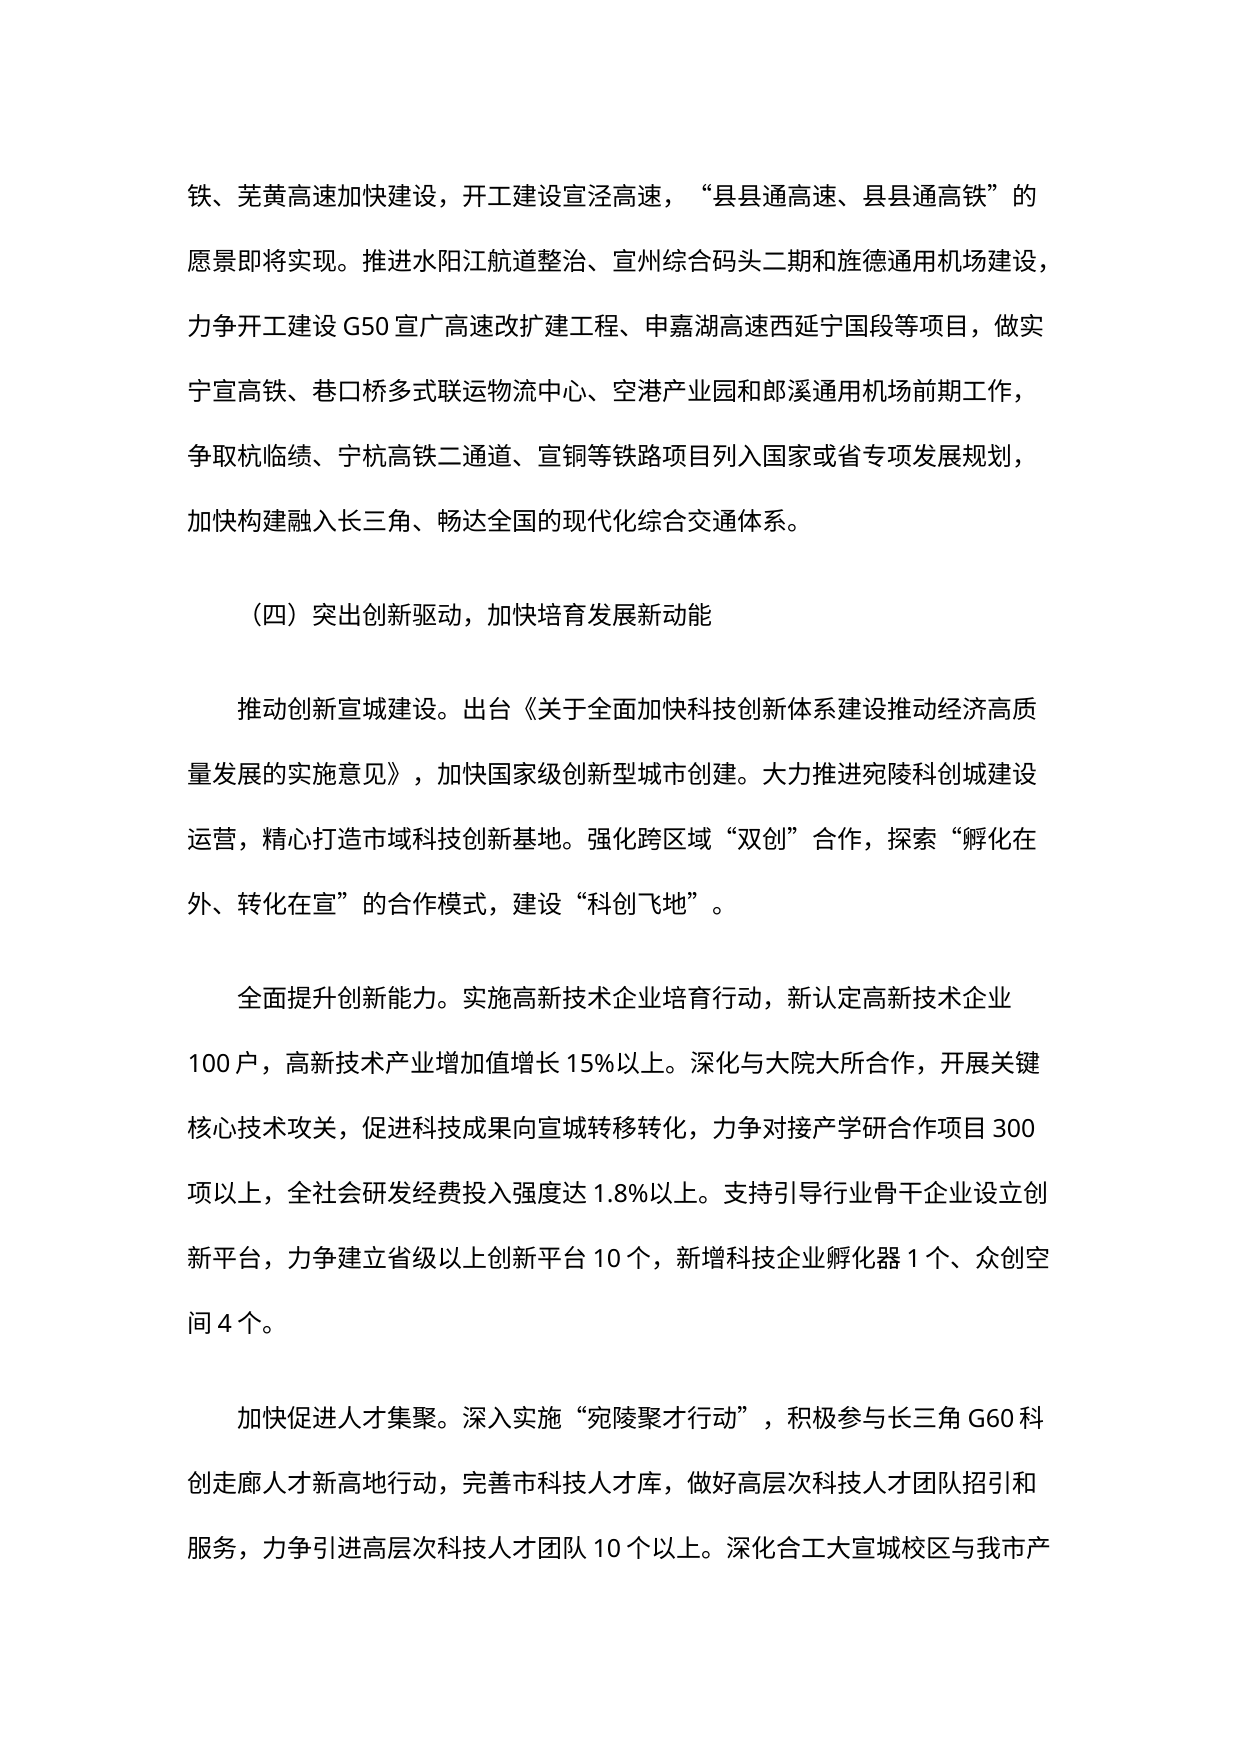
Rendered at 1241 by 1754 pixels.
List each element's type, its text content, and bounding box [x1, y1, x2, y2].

text （四）突出创新驱动，加快培育发展新动能 [187, 581, 1053, 646]
text 推动创新宣城建设。出台《关于全面加快科技创新体系建设推动经济高质量发展的实施意见》，加快国家级创新型城市创建。大力推进宛陵科创城建设运营，精心打造市域科技创新基地。强化跨区域“双创”合作，探索“孵化在外、转化在宣”的合作模式，建设“科创飞地”。 [187, 675, 1053, 935]
text 全面提升创新能力。实施高新技术企业培育行动，新认定高新技术企业100户，高新技术产业增加值增长15%以上。深化与大院大所合作，开展关键核心技术攻关，促进科技成果向宣城转移转化，力争对接产学研合作项目300项以上，全社会研发经费投入强度达1.8%以上。支持引导行业骨干企业设立创新平台，力争建立省级以上创新平台10个，新增科技企业孵化器1个、众创空间4个。 [187, 964, 1053, 1354]
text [187, 1384, 1053, 1579]
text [187, 162, 1053, 552]
